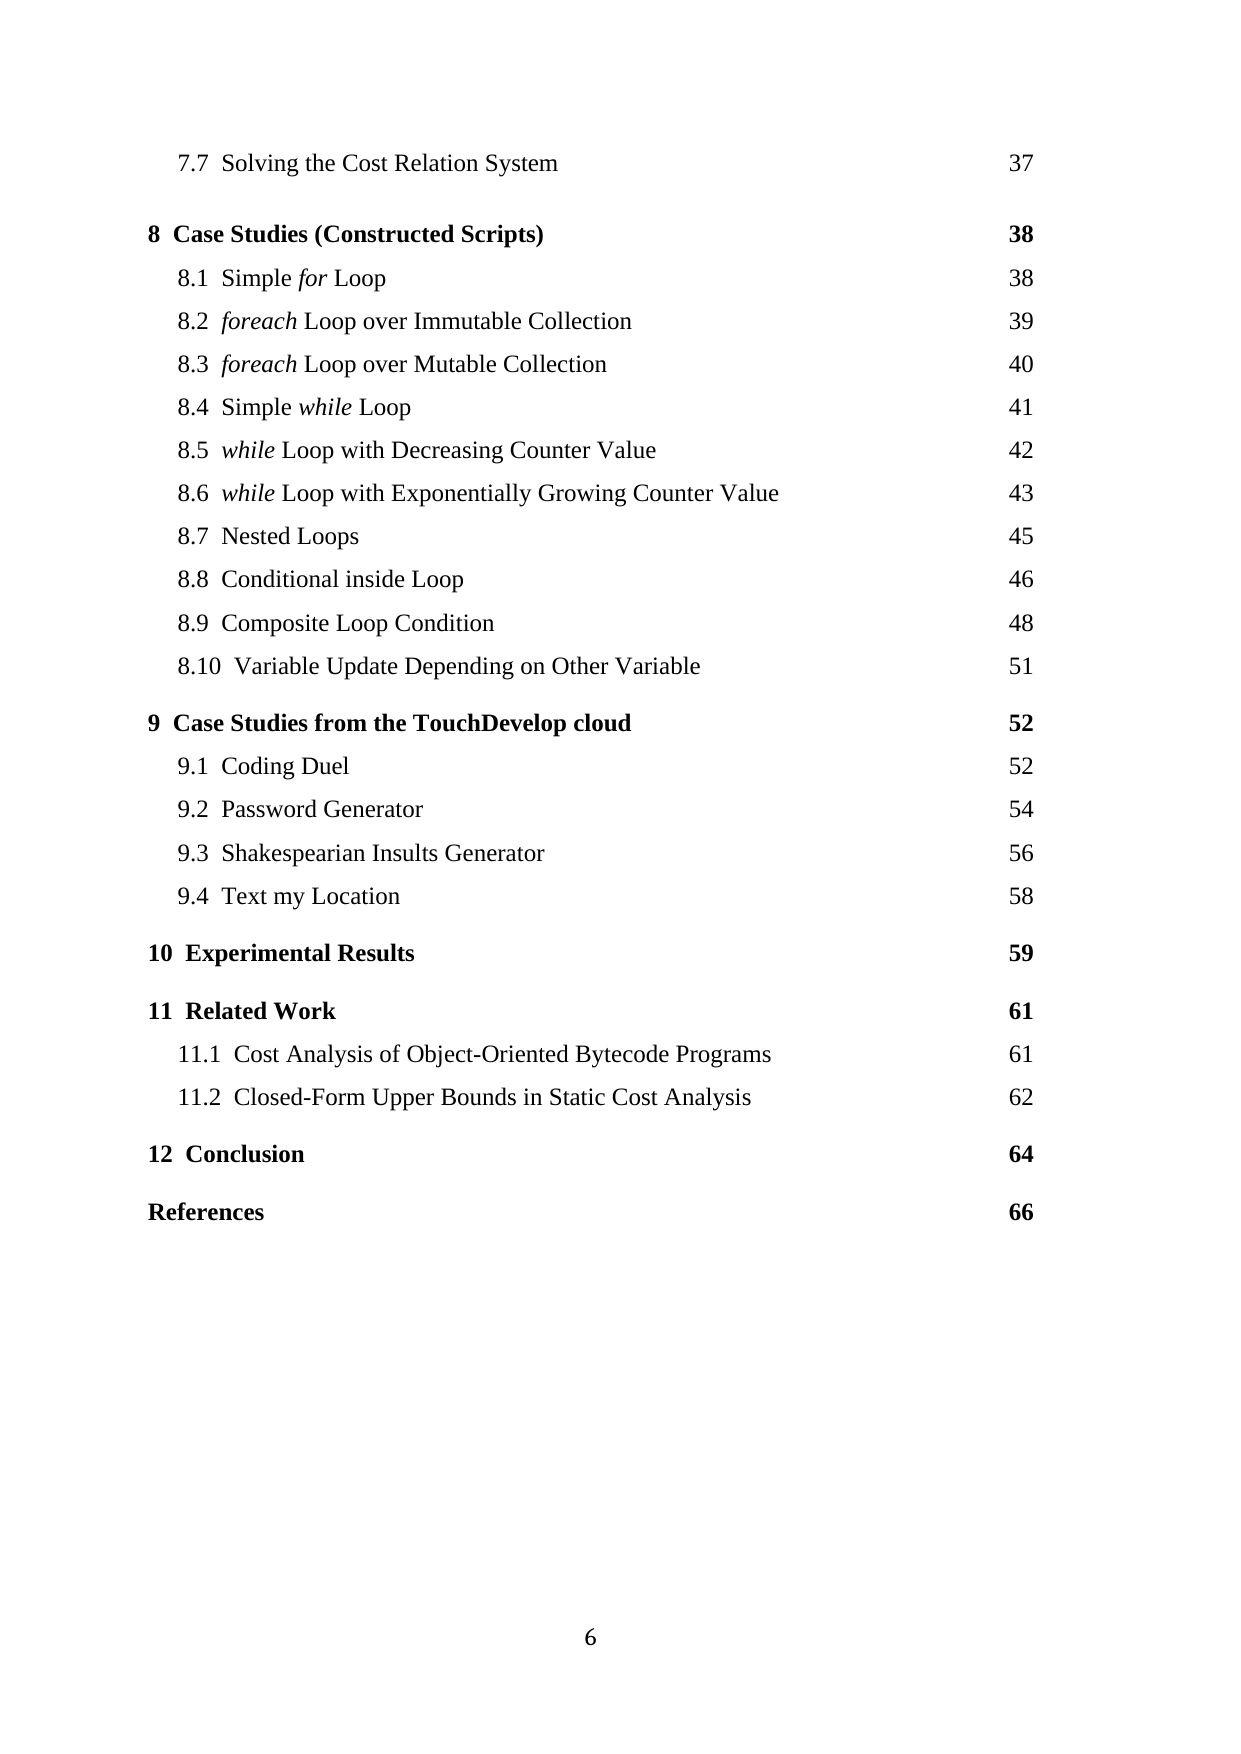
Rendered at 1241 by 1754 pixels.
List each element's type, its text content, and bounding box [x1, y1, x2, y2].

text 8.10 Variable Update Depending on Other Variable 51 [148, 651, 1019, 679]
text 7.7 Solving the Cost Relation System 37 [148, 148, 1019, 176]
text 8.1 Simple for Loop 38 [148, 263, 1019, 291]
text 8.4 Simple while Loop 41 [148, 392, 1019, 421]
text 8.6 while Loop with Exponentially Growing Counter Value 43 [148, 478, 1019, 507]
text 9.4 Text my Location 58 [148, 881, 1019, 909]
text 8.5 while Loop with Decreasing Counter Value 42 [148, 435, 1019, 464]
text 9.3 Shakespearian Insults Generator 56 [148, 838, 1019, 866]
text 8.9 Composite Loop Condition 48 [148, 608, 1019, 636]
text 8.2 foreach Loop over Immutable Collection 39 [148, 306, 1019, 334]
text 10 Experimental Results 59 [148, 938, 1019, 967]
text 8.8 Conditional inside Loop 46 [148, 564, 1019, 593]
text 9.1 Coding Duel 52 [148, 751, 1019, 780]
text 11.1 Cost Analysis of Object-Oriented Bytecode Programs 61 [148, 1039, 1019, 1068]
text 9.2 Password Generator 54 [148, 794, 1019, 823]
text 12 Conclusion 64 [148, 1139, 1019, 1168]
text 8.7 Nested Loops 45 [148, 521, 1019, 550]
text 11.2 Closed-Form Upper Bounds in Static Cost Analysis 62 [148, 1082, 1019, 1111]
text References 66 [148, 1197, 1019, 1226]
text 8.3 foreach Loop over Mutable Collection 40 [148, 349, 1019, 378]
text 11 Related Work 61 [148, 996, 1019, 1024]
text 8 Case Studies (Constructed Scripts) 38 [148, 219, 1019, 248]
text 9 Case Studies from the TouchDevelop cloud 52 [148, 708, 1019, 737]
